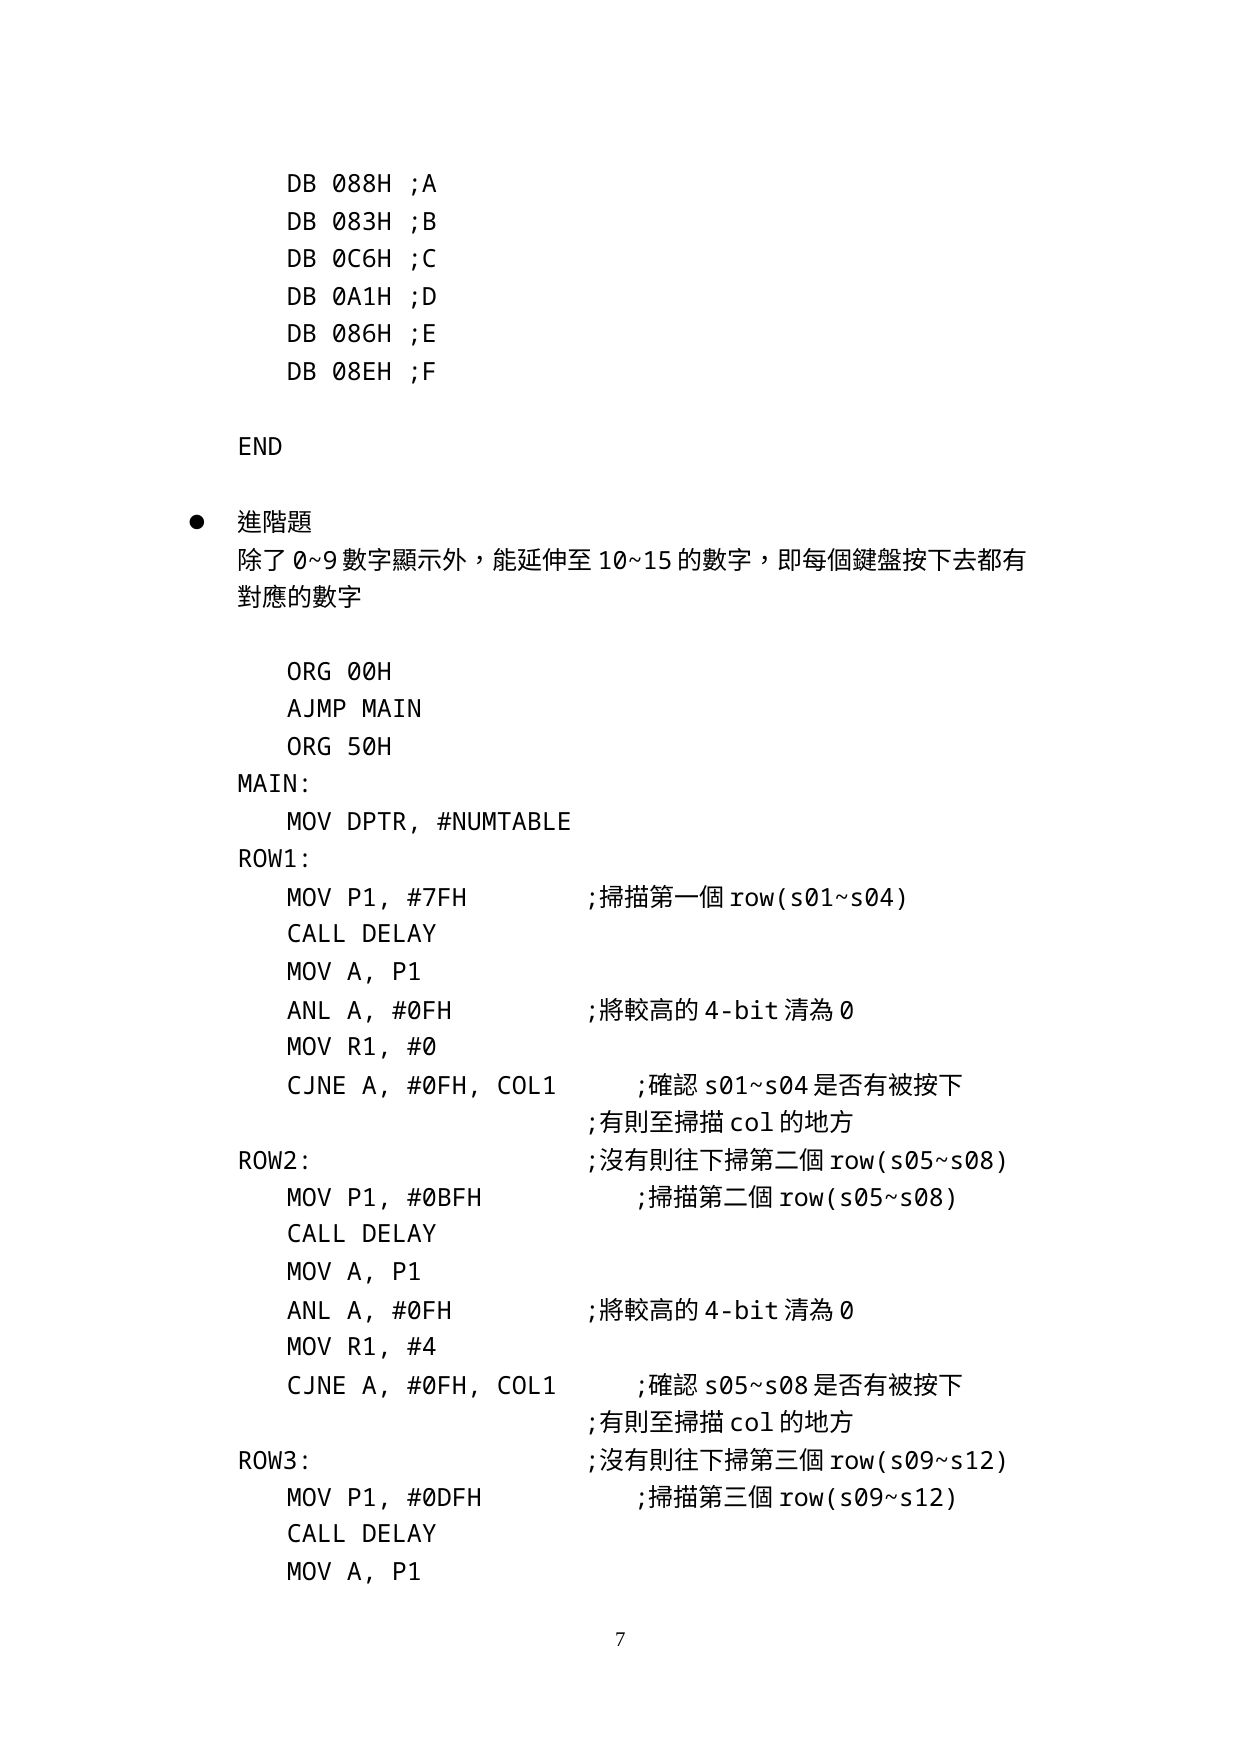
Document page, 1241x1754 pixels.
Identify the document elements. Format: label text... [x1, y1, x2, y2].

list MOV R1, #0 [237, 1027, 1028, 1064]
list DB 088H ;A [237, 164, 1028, 202]
list ORG 00H [237, 652, 1028, 689]
list MOV DPTR, #NUMTABLE [237, 802, 1028, 839]
list DB 08EH ;F [237, 352, 1028, 389]
list ANL A, #0FH ;將較高的4-bit清為0 [237, 989, 1028, 1027]
list MOV A, P1 [237, 952, 1028, 989]
text 除了0~9數字顯示外，能延伸至10~15的數字，即每個鍵盤按下去都有對應的數字 [237, 539, 1028, 614]
list 進階題 [187, 502, 1028, 539]
list DB 0A1H ;D [237, 277, 1028, 314]
list END [237, 427, 1028, 464]
list MOV R1, #4 [237, 1327, 1028, 1364]
list MOV P1, #0DFH ;掃描第三個row(s09~s12) [237, 1477, 1028, 1514]
list ANL A, #0FH ;將較高的4-bit清為0 [237, 1289, 1028, 1327]
list DB 086H ;E [237, 314, 1028, 352]
list ROW1: [237, 839, 1028, 877]
list CJNE A, #0FH, COL1 ;確認s01~s04是否有被按下 [237, 1064, 1028, 1102]
list MOV P1, #7FH ;掃描第一個row(s01~s04) [237, 877, 1028, 914]
list CALL DELAY [237, 1214, 1028, 1252]
list ;有則至掃描col的地方 [237, 1402, 1028, 1439]
list MOV P1, #0BFH ;掃描第二個row(s05~s08) [237, 1177, 1028, 1214]
list MOV A, P1 [237, 1252, 1028, 1289]
list ROW2: ;沒有則往下掃第二個row(s05~s08) [237, 1139, 1028, 1177]
list ORG 50H [237, 727, 1028, 764]
list DB 083H ;B [237, 202, 1028, 239]
list MOV A, P1 [237, 1552, 1028, 1589]
list CJNE A, #0FH, COL1 ;確認s05~s08是否有被按下 [237, 1364, 1028, 1402]
list DB 0C6H ;C [237, 239, 1028, 277]
list CALL DELAY [237, 914, 1028, 952]
list AJMP MAIN [237, 689, 1028, 727]
list MAIN: [237, 764, 1028, 802]
list ;有則至掃描col的地方 [237, 1102, 1028, 1139]
list ROW3: ;沒有則往下掃第三個row(s09~s12) [237, 1439, 1028, 1477]
list CALL DELAY [237, 1514, 1028, 1552]
